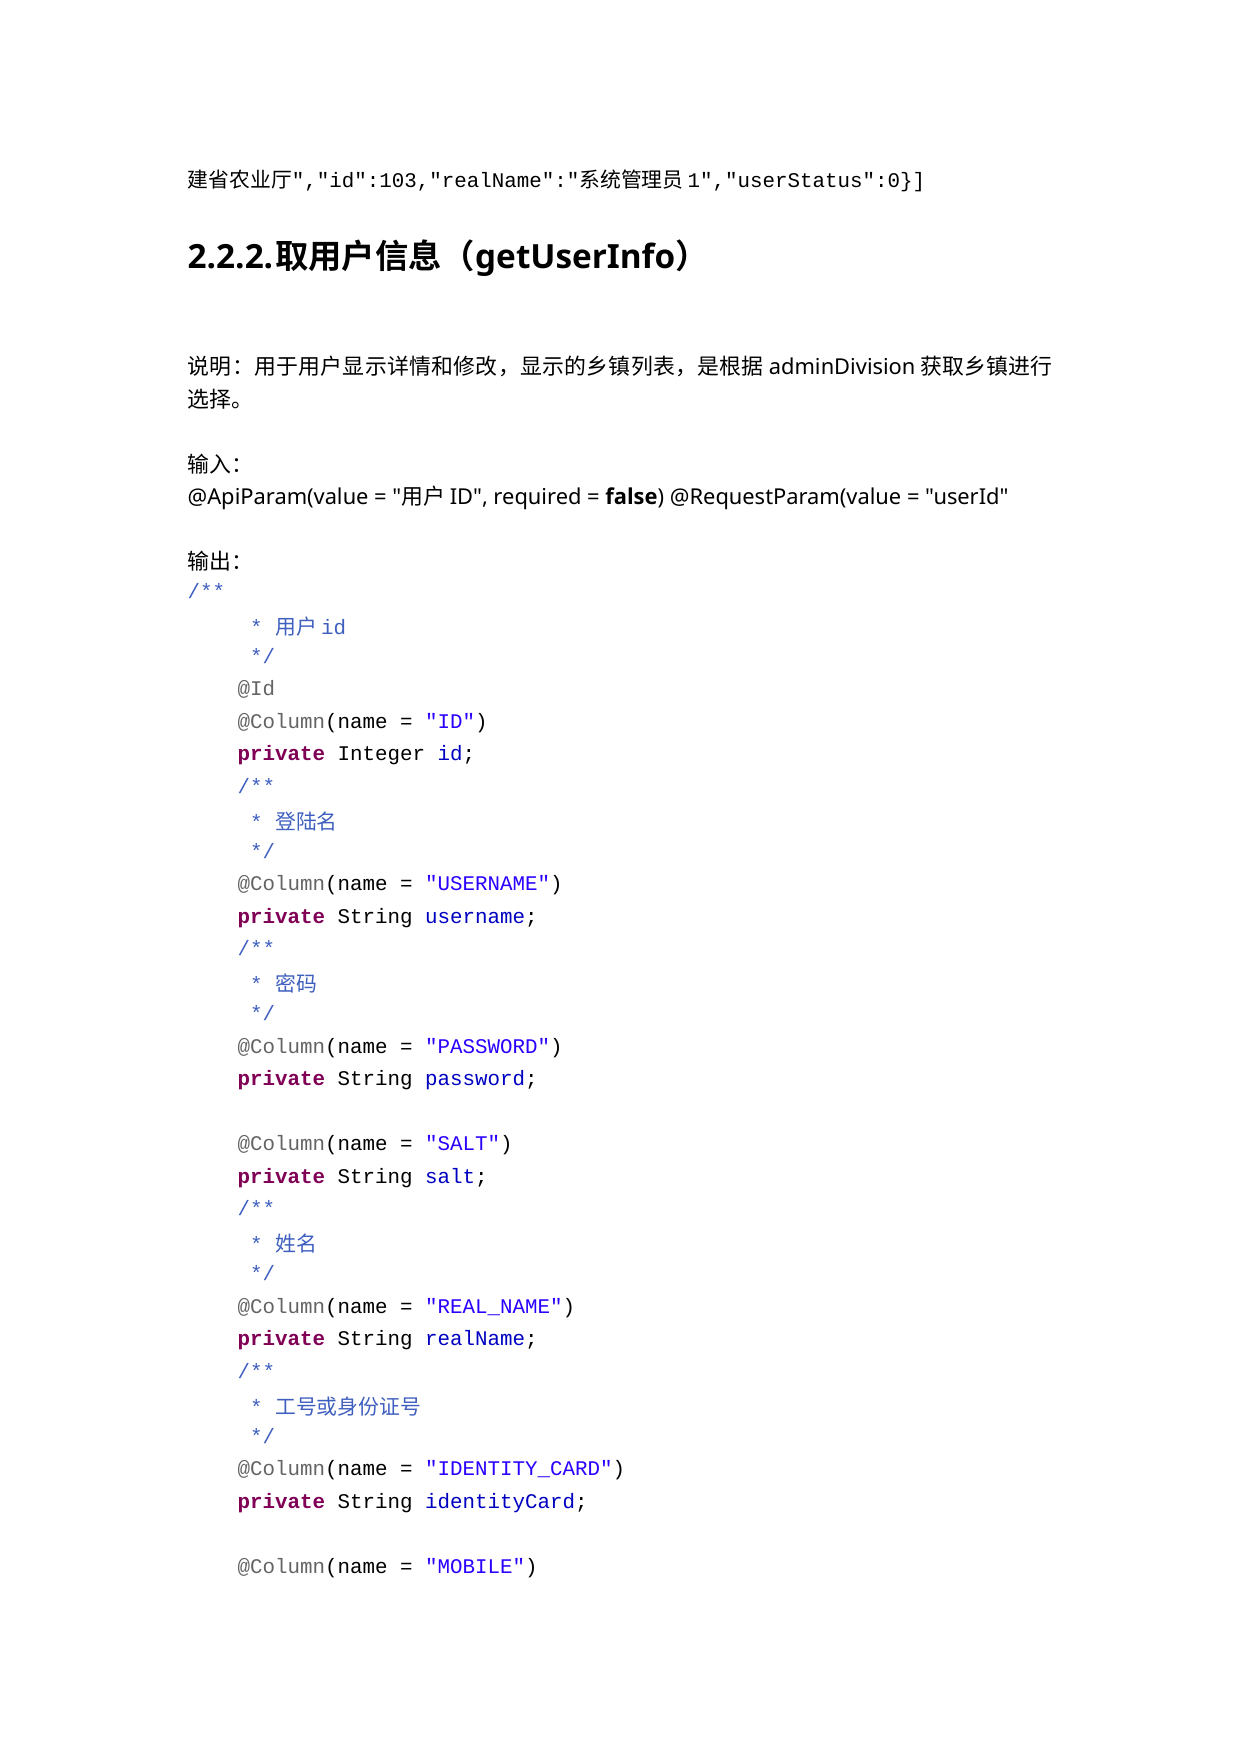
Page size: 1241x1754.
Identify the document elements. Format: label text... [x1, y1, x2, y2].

text /** [187, 771, 1053, 804]
text private String salt; [187, 1161, 1053, 1194]
text /** [187, 1194, 1053, 1226]
text 输入： [187, 446, 1053, 479]
text * 工号或身份证号 [187, 1389, 1053, 1421]
text */ [187, 1421, 1053, 1454]
text @Column(name = "SALT") [187, 1129, 1053, 1161]
text private String identityCard; [187, 1486, 1053, 1519]
subtitle 取用户信息（getUserInfo） [187, 222, 1053, 287]
text @Column(name = "REAL_NAME") [187, 1291, 1053, 1324]
text @Column(name = "USERNAME") [187, 869, 1053, 901]
text /** [187, 1356, 1053, 1389]
text private String username; [187, 901, 1053, 934]
text * 登陆名 [187, 804, 1053, 836]
text private String realName; [187, 1324, 1053, 1356]
text @Column(name = "PASSWORD") [187, 1031, 1053, 1064]
text /** [187, 576, 1053, 609]
text 输出： [187, 544, 1053, 576]
text */ [187, 641, 1053, 674]
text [187, 162, 1053, 194]
text * 密码 [187, 966, 1053, 999]
text 说明：用于用户显示详情和修改，显示的乡镇列表，是根据adminDivision获取乡镇进行选择。 [187, 349, 1053, 414]
text @Column(name = "IDENTITY_CARD") [187, 1454, 1053, 1486]
text * 姓名 [187, 1226, 1053, 1259]
text private Integer id; [187, 739, 1053, 771]
text */ [187, 836, 1053, 869]
text /** [187, 934, 1053, 966]
text @Column(name = "MOBILE") [187, 1551, 1053, 1584]
text @Id [187, 674, 1053, 706]
text private String password; [187, 1064, 1053, 1096]
text @Column(name = "ID") [187, 706, 1053, 739]
text */ [187, 999, 1053, 1031]
text @ApiParam(value = "用户ID", required = false) @RequestParam(value = "userId" [187, 479, 1053, 511]
text * 用户id [187, 609, 1053, 641]
text */ [187, 1259, 1053, 1291]
